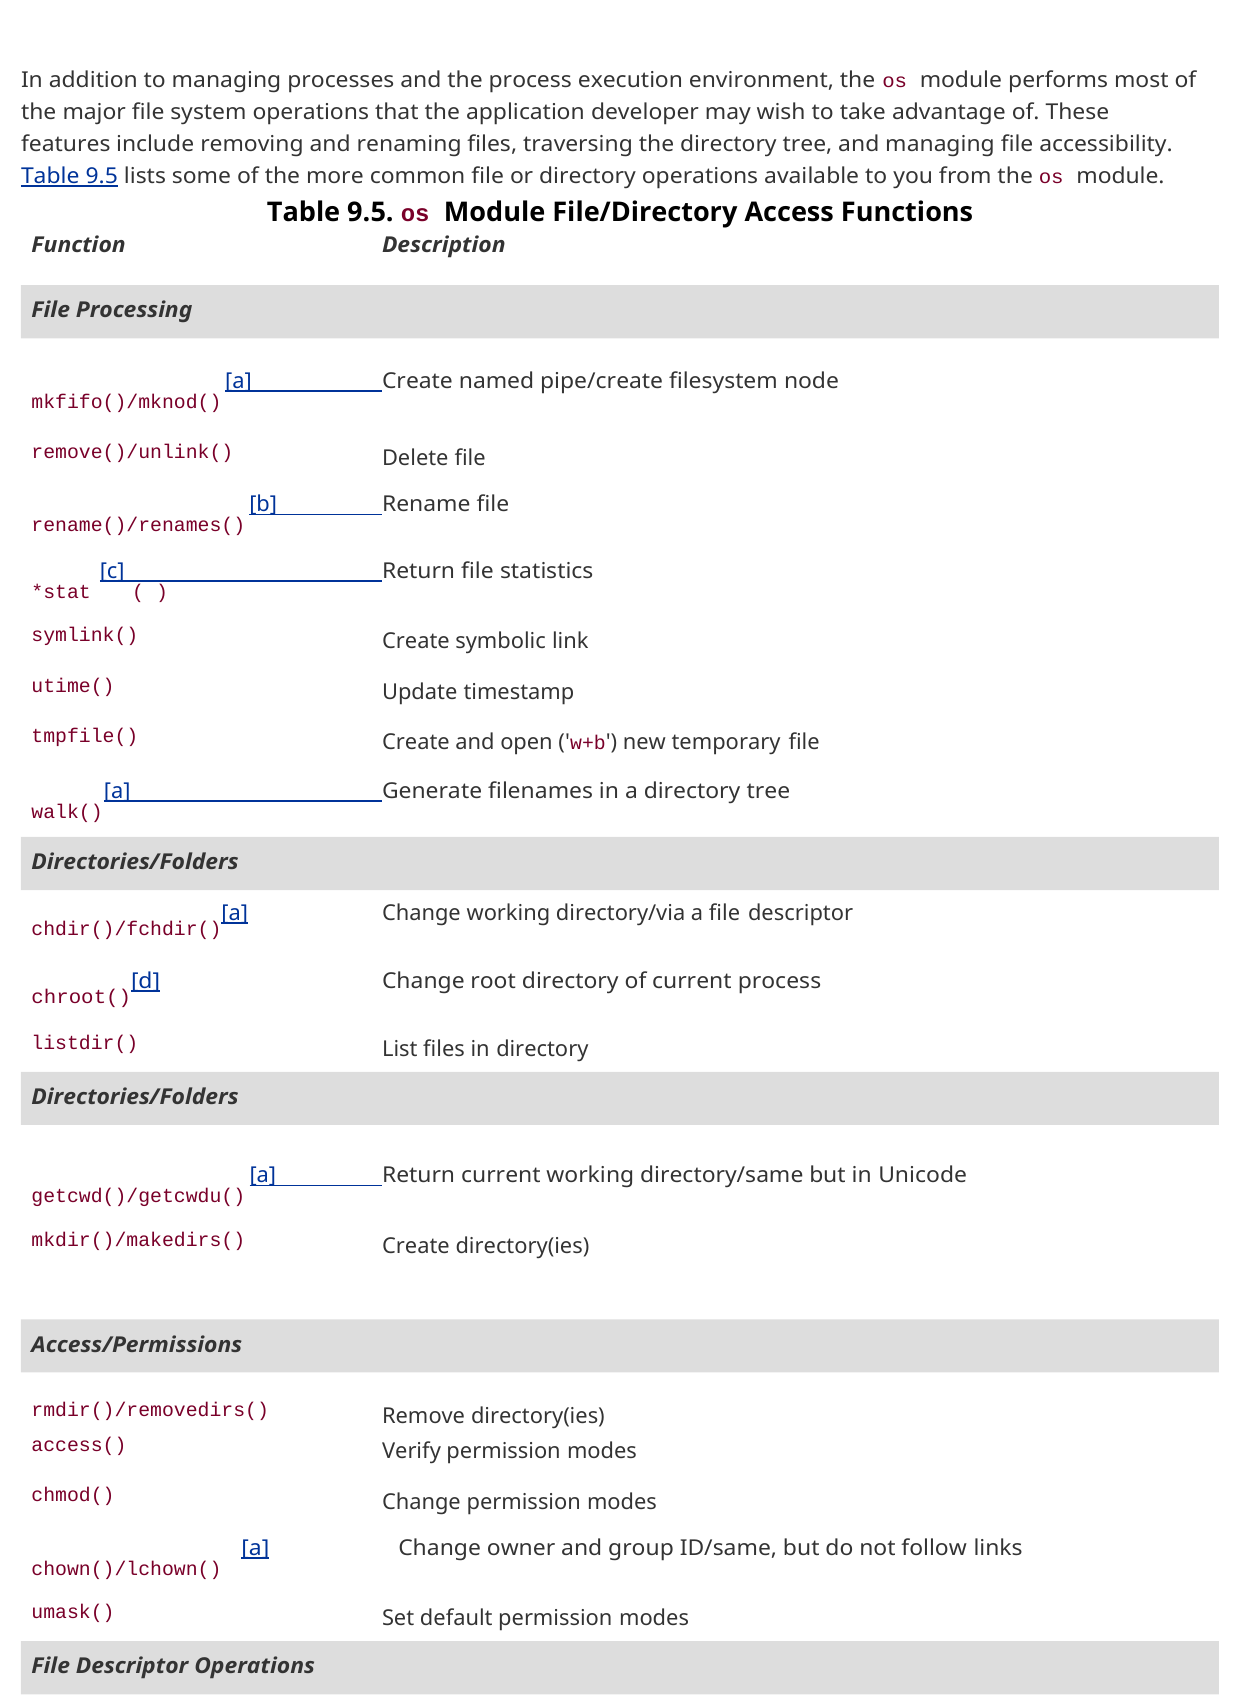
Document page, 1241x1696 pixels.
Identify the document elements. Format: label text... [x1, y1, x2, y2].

text mkdir()/makedirs() Create directory(ies) [31, 1230, 1232, 1260]
list Return file statistics [99, 560, 1232, 583]
text getcwd()/getcwdu() [31, 1188, 1232, 1207]
list Create named pipe/create filesystem node [225, 370, 1232, 393]
text chroot()[d] Change root directory of current process [31, 965, 1232, 1009]
subtitle Function Description [31, 229, 1232, 259]
text chown()/lchown() [31, 1560, 1232, 1579]
list Rename file [249, 493, 1232, 517]
text listdir() List files in directory [31, 1033, 1232, 1063]
text chdir()/fchdir()[a] Change working directory/via a file descriptor [31, 839, 1232, 941]
text symlink() Create symbolic link [31, 625, 1232, 655]
text remove()/unlink() Delete file [31, 435, 1232, 472]
text rmdir()/removedirs() Remove directory(ies) [31, 1280, 1232, 1430]
text In addition to managing processes and the process execution environment, the os module performs most of the major file system operations that the application developer may wish to take advantage of. These features include removing and renaming files, traversing the directory tree, and managing file accessibility. Table 9.5 lists some of the more common file or directory operations available to you from the os module. [21, 64, 1198, 190]
text tmpfile() Create and open ('w+b') new temporary file [31, 726, 1232, 756]
text mkfifo()/mknod() [31, 393, 1232, 412]
subtitle Table 9.5. os Module File/Directory Access Functions [15, 192, 1225, 229]
text [a] Change owner and group ID/same, but do not follow links [32, 1537, 1232, 1560]
text chmod() Change permission modes [31, 1486, 1232, 1515]
list Return current working directory/same but in Unicode [249, 1164, 1232, 1188]
text umask() Set default permission modes [31, 1602, 1232, 1632]
list Generate filenames in a directory tree [104, 780, 1232, 803]
text rename()/renames() [31, 517, 1232, 536]
text access() Verify permission modes [31, 1435, 1232, 1465]
text walk() [31, 803, 1232, 822]
text utime() Update timestamp [31, 676, 1232, 706]
text *stat ( ) [31, 583, 1232, 602]
